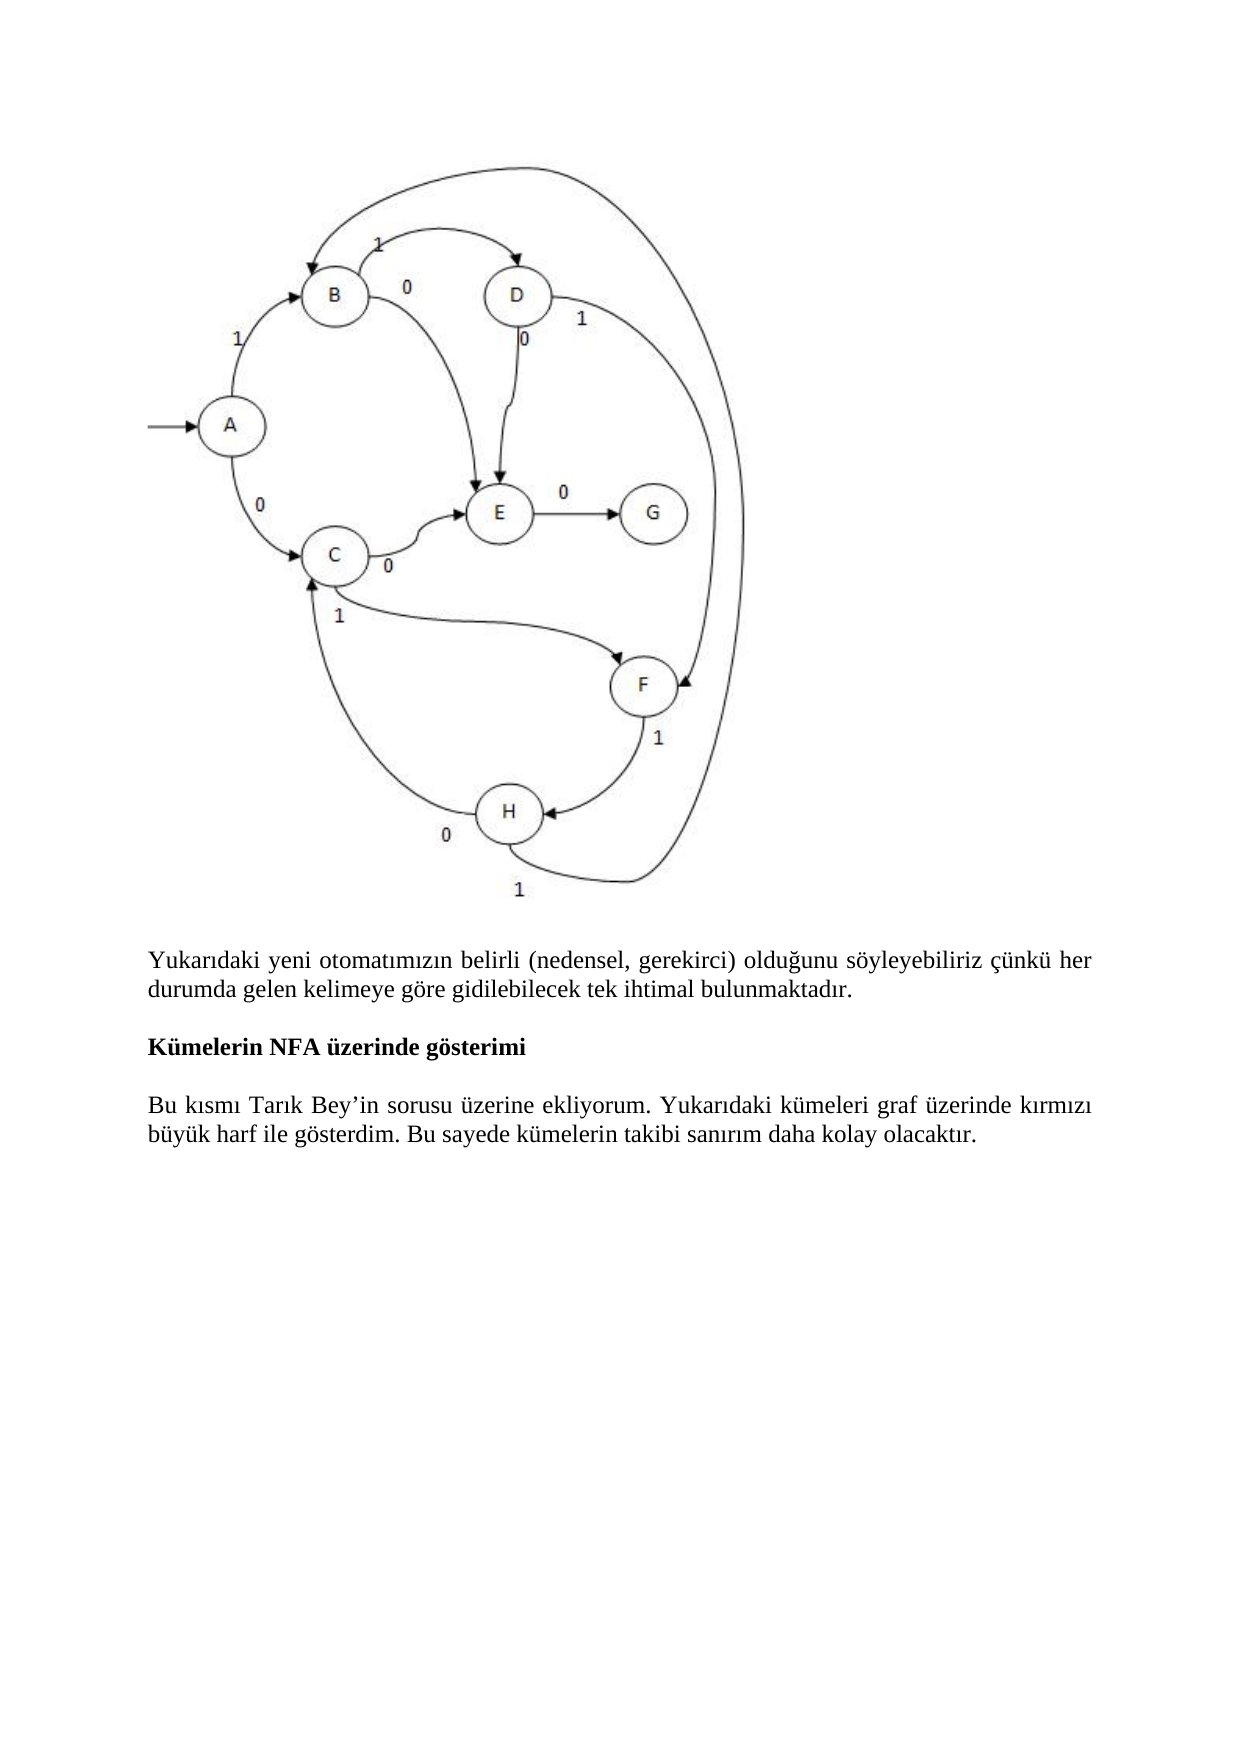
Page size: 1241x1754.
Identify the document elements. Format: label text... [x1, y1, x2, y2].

text Bu kısmı Tarık Bey’in sorusu üzerine ekliyorum. Yukarıdaki kümeleri graf üzerinde kırmızı büyük harf ile gösterdim. Bu sayede kümelerin takibi sanırım daha kolay olacaktır. [148, 1090, 1093, 1148]
text Kümelerin NFA üzerinde gösterimi [148, 1032, 1093, 1061]
text Yukarıdaki yeni otomatımızın belirli (nedensel, gerekirci) olduğunu söyleyebiliriz çünkü her durumda gelen kelimeye göre gidilebilecek tek ihtimal bulunmaktadır. [148, 946, 1093, 1003]
picture [147, 147, 757, 917]
